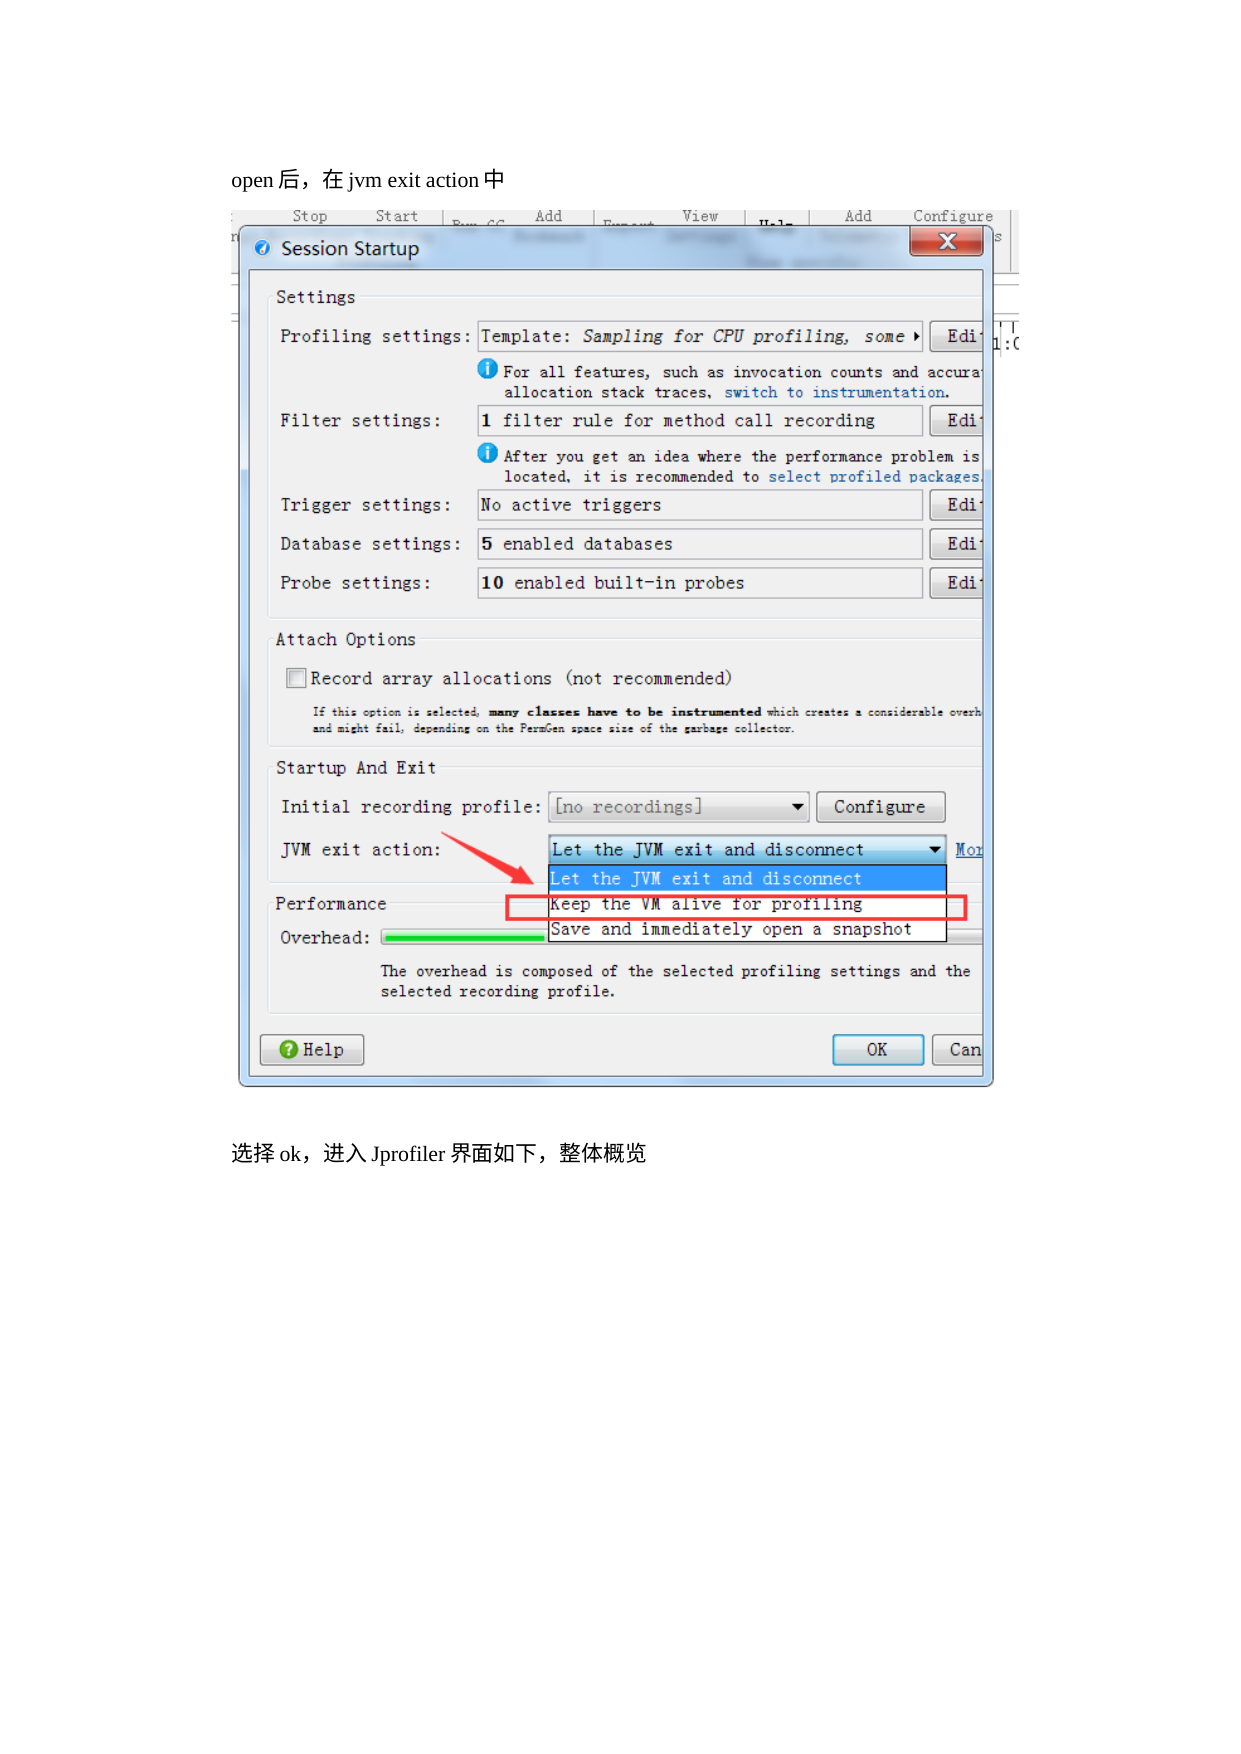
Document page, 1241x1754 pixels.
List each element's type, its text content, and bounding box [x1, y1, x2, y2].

list open后，在jvm exit action中 [231, 162, 1053, 194]
picture [231, 210, 1019, 1106]
list 选择ok，进入Jprofiler界面如下，整体概览 [231, 1135, 1053, 1168]
